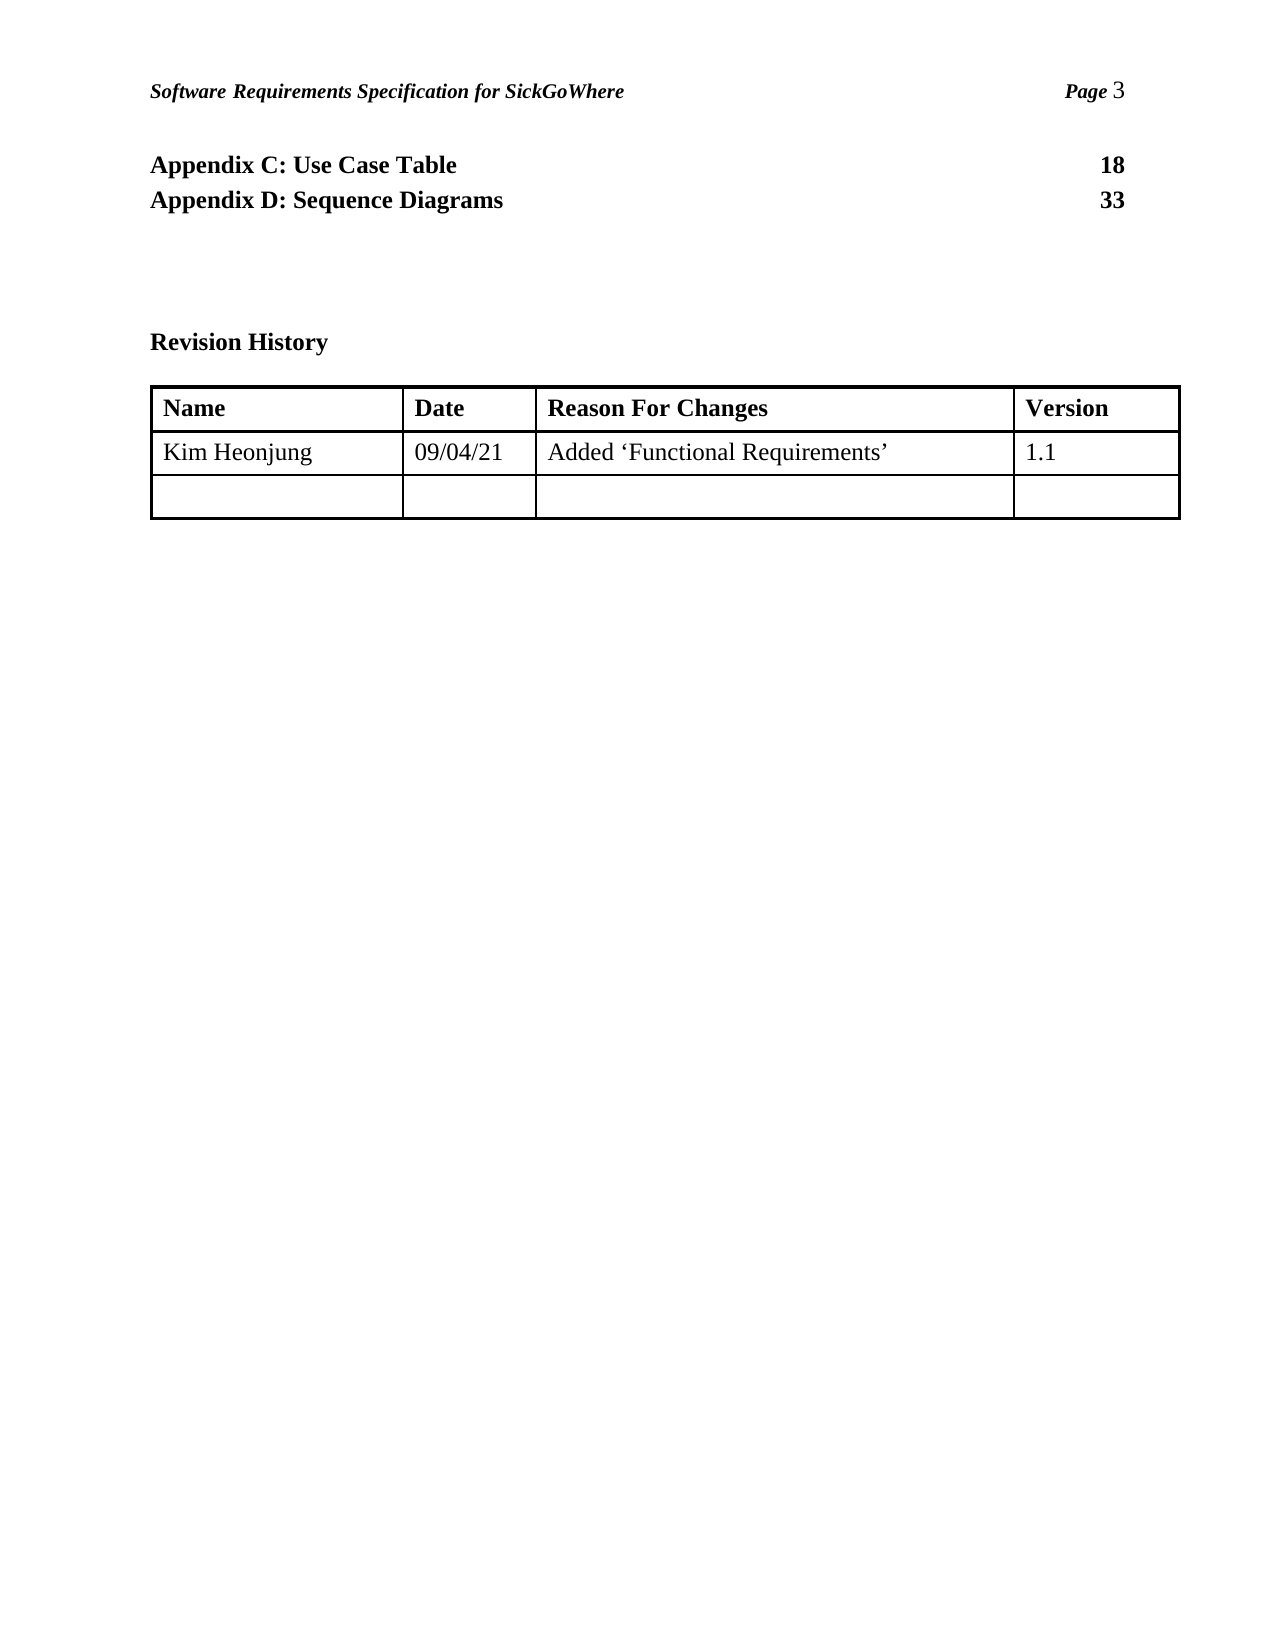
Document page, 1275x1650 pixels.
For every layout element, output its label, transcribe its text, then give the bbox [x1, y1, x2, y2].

table_cell [404, 476, 535, 517]
table_cell [537, 476, 1013, 517]
table_header Reason For Changes [537, 389, 1013, 430]
table_cell 09/04/21 [404, 433, 535, 474]
table_cell [1015, 476, 1178, 517]
table_header Date [404, 389, 535, 430]
text Revision History [150, 327, 1125, 356]
table_cell [153, 476, 402, 517]
table_header Version [1015, 389, 1178, 430]
table_cell Added ‘Functional Requirements’ [537, 433, 1013, 474]
table_cell Kim Heonjung [153, 433, 402, 474]
table_header Name [153, 389, 402, 430]
table_cell 1.1 [1015, 433, 1178, 474]
